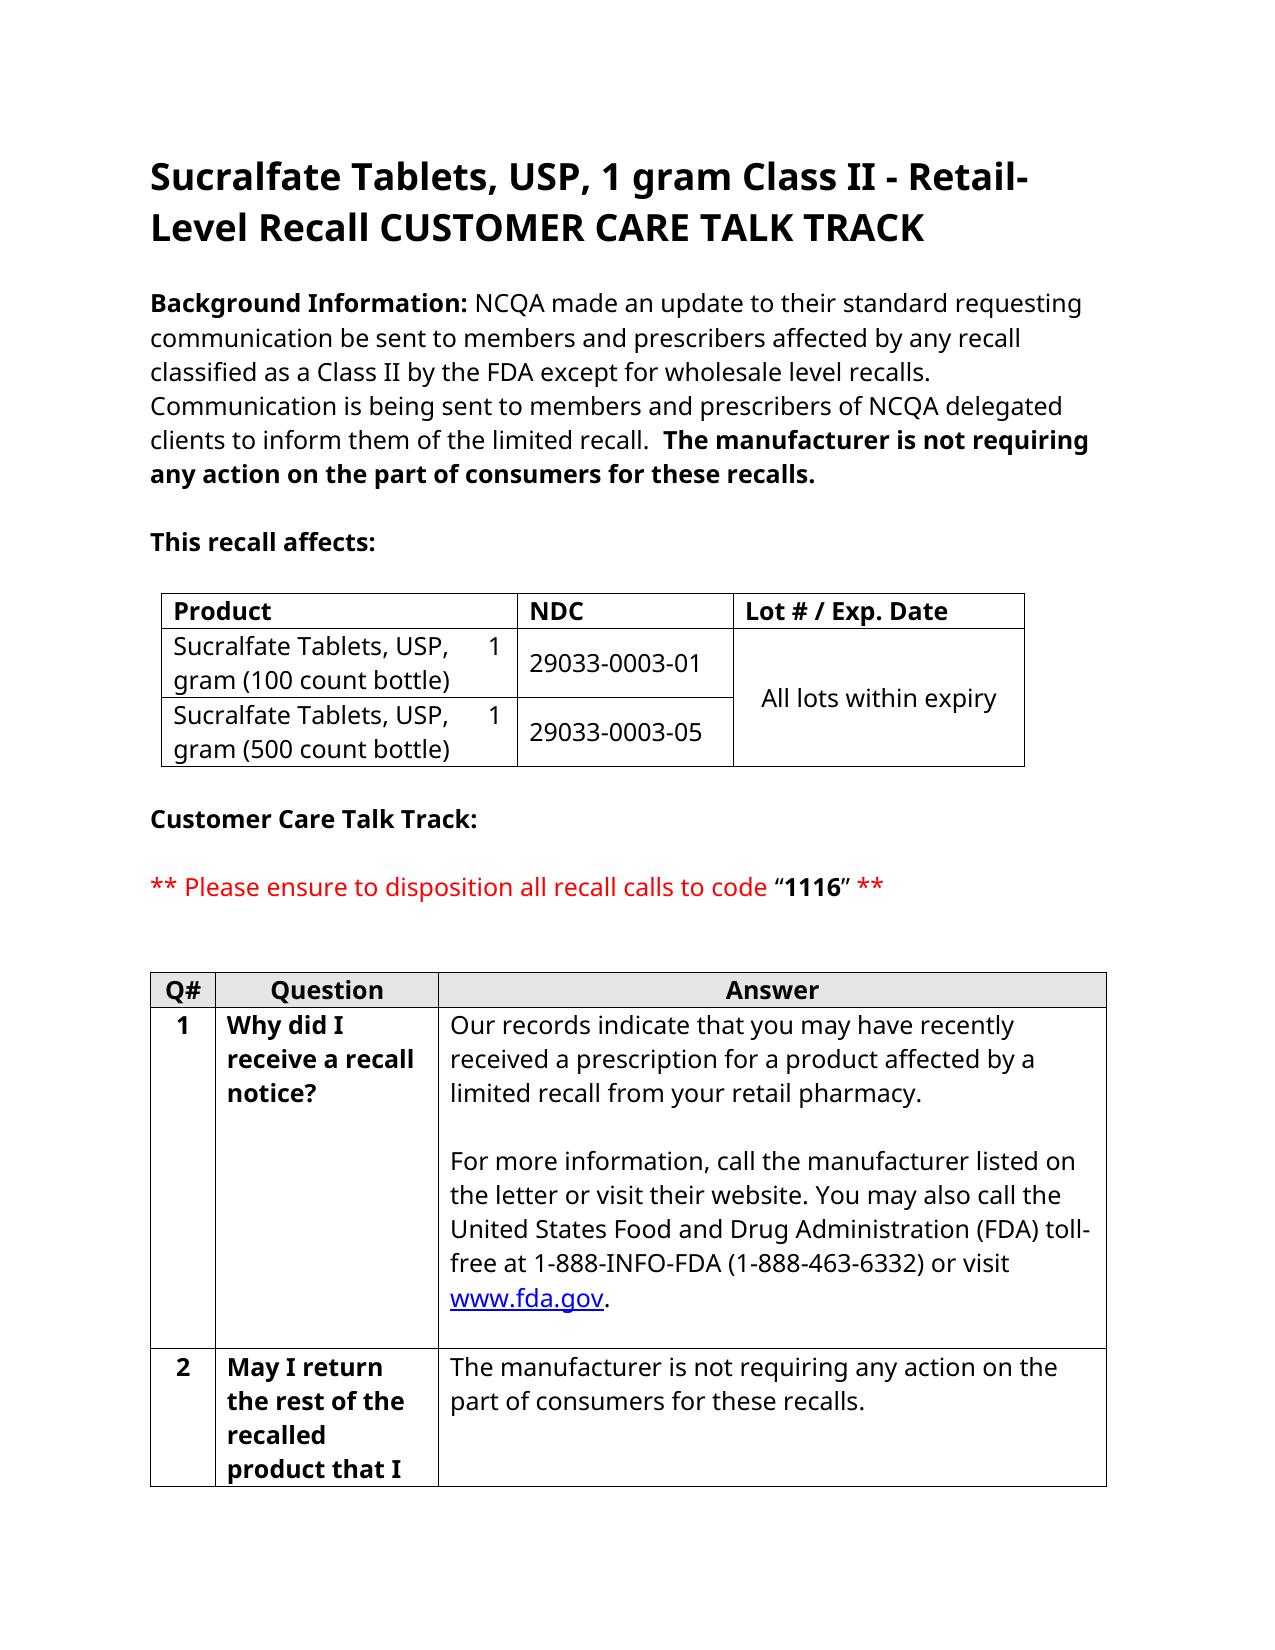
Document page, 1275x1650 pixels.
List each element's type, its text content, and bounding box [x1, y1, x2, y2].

table_cell Sucralfate Tablets, USP, 1 gram (100 count bottle) [162, 629, 517, 697]
table_header Q# [151, 973, 215, 1007]
table_header Lot # / Exp. Date [734, 594, 1024, 628]
table_cell 2 [151, 1349, 215, 1486]
table_cell 29033-0003-05 [518, 698, 733, 766]
table_header Answer [439, 973, 1106, 1007]
table_cell Our records indicate that you may have recently received a prescription for a product affected by a limited recall from your retail pharmacy. For more information, call the manufacturer listed on the letter or visit their website. You may also call the United States Food and Drug Administration (FDA) toll-free at 1-888-INFO-FDA (1-888-463-6332) or visit www.fda.gov. [439, 1008, 1106, 1348]
table_cell Sucralfate Tablets, USP, 1 gram (500 count bottle) [162, 698, 517, 766]
text Background Information: NCQA made an update to their standard requesting communication be sent to members and prescribers affected by any recall classified as a Class II by the FDA except for wholesale level recalls. Communication is being sent to members and prescribers of NCQA delegated clients to inform them of the limited recall. The manufacturer is not requiring any action on the part of consumers for these recalls. [150, 286, 1125, 491]
table_header NDC [518, 594, 733, 628]
table_header Question [216, 973, 438, 1007]
table_cell Why did I receive a recall notice? [216, 1008, 438, 1348]
text This recall affects: [150, 524, 1125, 559]
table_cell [216, 1349, 438, 1486]
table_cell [439, 1349, 1106, 1486]
subtitle Sucralfate Tablets, USP, 1 gram Class II - Retail-Level Recall CUSTOMER CARE TALK TRACK [150, 150, 1125, 252]
table_cell All lots within expiry [734, 629, 1024, 766]
table_cell 29033-0003-01 [518, 629, 733, 697]
text Customer Care Talk Track: [150, 801, 1125, 835]
text ** Please ensure to disposition all recall calls to code “1116” ** [150, 869, 1125, 903]
table_header Product [162, 594, 517, 628]
table_cell 1 [151, 1008, 215, 1348]
